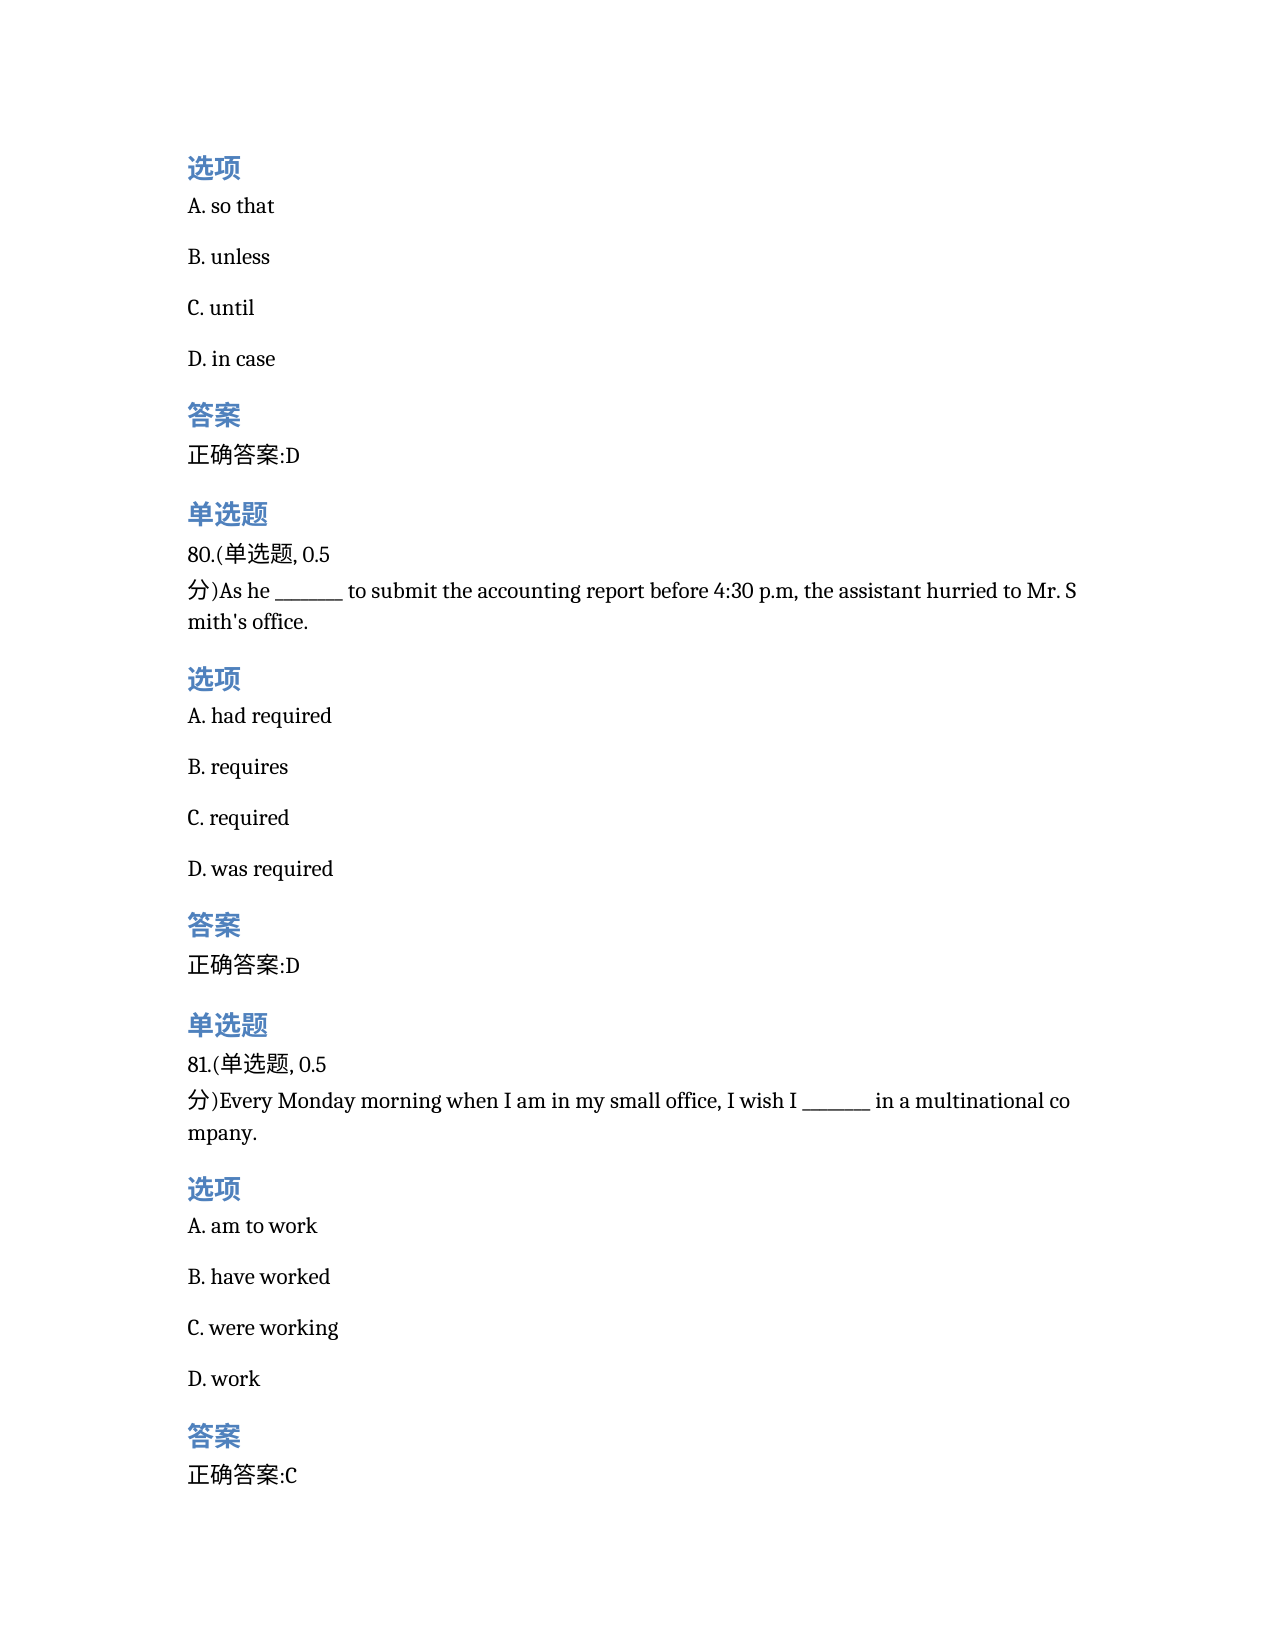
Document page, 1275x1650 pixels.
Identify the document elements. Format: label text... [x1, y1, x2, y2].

text C. until [187, 294, 1087, 321]
text C. required [187, 805, 1087, 831]
subtitle 单选题 [187, 496, 1087, 533]
text B. have worked [187, 1264, 1087, 1290]
text A. so that [187, 192, 1087, 219]
text B. requires [187, 754, 1087, 780]
text C. were working [187, 1315, 1087, 1341]
subtitle 单选题 [187, 1006, 1087, 1043]
subtitle 选项 [187, 660, 1087, 697]
text 80.(单选题, 0.5 分)As he ________ to submit the accounting report before 4:30 p.m, the assistant hurried to Mr. Smith's office. [187, 538, 1087, 636]
text D. in case [187, 346, 1087, 372]
text 81.(单选题, 0.5 分)Every Monday morning when I am in my small office, I wish I ________ in a multinational company. [187, 1048, 1087, 1146]
subtitle 选项 [187, 1170, 1087, 1207]
subtitle 答案 [187, 1417, 1087, 1454]
text 正确答案:D [187, 949, 1087, 980]
text 正确答案:C [187, 1459, 1087, 1491]
subtitle 答案 [187, 907, 1087, 944]
text A. had required [187, 703, 1087, 729]
subtitle 选项 [187, 150, 1087, 187]
text D. was required [187, 856, 1087, 882]
text 正确答案:D [187, 439, 1087, 470]
text B. unless [187, 243, 1087, 270]
text D. work [187, 1366, 1087, 1392]
subtitle 答案 [187, 397, 1087, 433]
text A. am to work [187, 1213, 1087, 1239]
